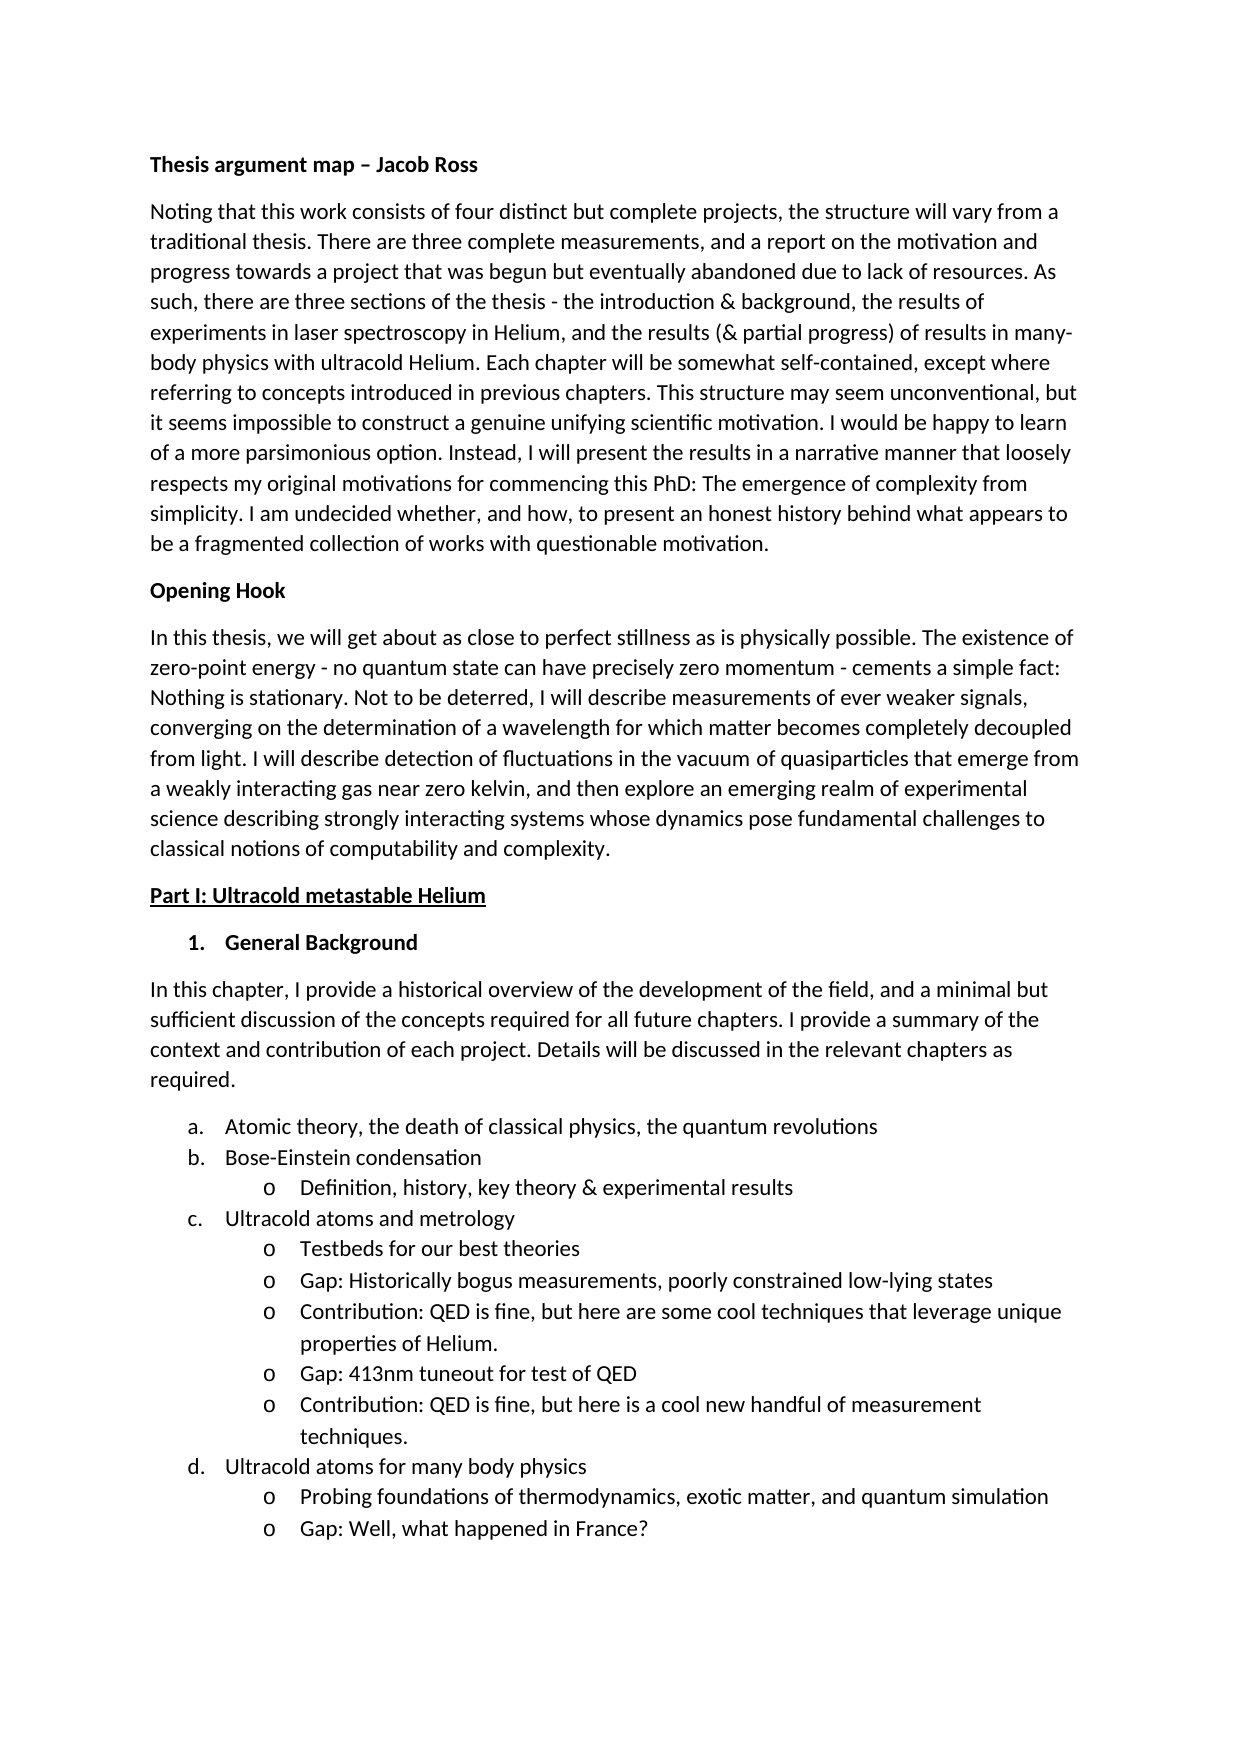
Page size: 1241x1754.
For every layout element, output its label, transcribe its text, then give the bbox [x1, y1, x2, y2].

list Ultracold atoms for many body physics [187, 1452, 1090, 1480]
list General Background [187, 928, 1090, 956]
list Atomic theory, the death of classical physics, the quantum revolutions [187, 1112, 1090, 1141]
list Definition, history, key theory & experimental results [262, 1173, 1090, 1202]
list Testbeds for our best theories [262, 1234, 1090, 1264]
list Contribution: QED is fine, but here is a cool new handful of measurement techniques. [262, 1391, 1090, 1450]
list Ultracold atoms and metrology [187, 1204, 1090, 1232]
list Gap: Historically bogus measurements, poorly constrained low-lying states [262, 1266, 1090, 1295]
list Gap: 413nm tuneout for test of QED [262, 1359, 1090, 1388]
list Bose-Einstein condensation [187, 1143, 1090, 1171]
text In this thesis, we will get about as close to perfect stillness as is physically possible. The existence of zero-point energy - no quantum state can have precisely zero momentum - cements a simple fact: Nothing is stationary. Not to be deterred, I will describe measurements of ever weaker signals, converging on the determination of a wavelength for which matter becomes completely decoupled from light. I will describe detection of fluctuations in the vacuum of quasiparticles that emerge from a weakly interacting gas near zero kelvin, and then explore an emerging realm of experimental science describing strongly interacting systems whose dynamics pose fundamental challenges to classical notions of computability and complexity. [150, 623, 1090, 862]
text Thesis argument map – Jacob Ross [150, 150, 1090, 178]
list Gap: Well, what happened in France? [262, 1514, 1090, 1543]
list Contribution: QED is fine, but here are some cool techniques that leverage unique properties of Helium. [262, 1297, 1090, 1357]
list Probing foundations of thermodynamics, exotic matter, and quantum simulation [262, 1482, 1090, 1511]
text Opening Hook [150, 576, 1090, 604]
text Part I: Ultracold metastable Helium [150, 881, 1090, 909]
text Noting that this work consists of four distinct but complete projects, the structure will vary from a traditional thesis. There are three complete measurements, and a report on the motivation and progress towards a project that was begun but eventually abandoned due to lack of resources. As such, there are three sections of the thesis - the introduction & background, the results of experiments in laser spectroscopy in Helium, and the results (& partial progress) of results in many-body physics with ultracold Helium. Each chapter will be somewhat self-contained, except where referring to concepts introduced in previous chapters. This structure may seem unconventional, but it seems impossible to construct a genuine unifying scientific motivation. I would be happy to learn of a more parsimonious option. Instead, I will present the results in a narrative manner that loosely respects my original motivations for commencing this PhD: The emergence of complexity from simplicity. I am undecided whether, and how, to present an honest history behind what appears to be a fragmented collection of works with questionable motivation. [150, 197, 1090, 557]
text In this chapter, I provide a historical overview of the development of the field, and a minimal but sufficient discussion of the concepts required for all future chapters. I provide a summary of the context and contribution of each project. Details will be discussed in the relevant chapters as required. [150, 975, 1090, 1094]
